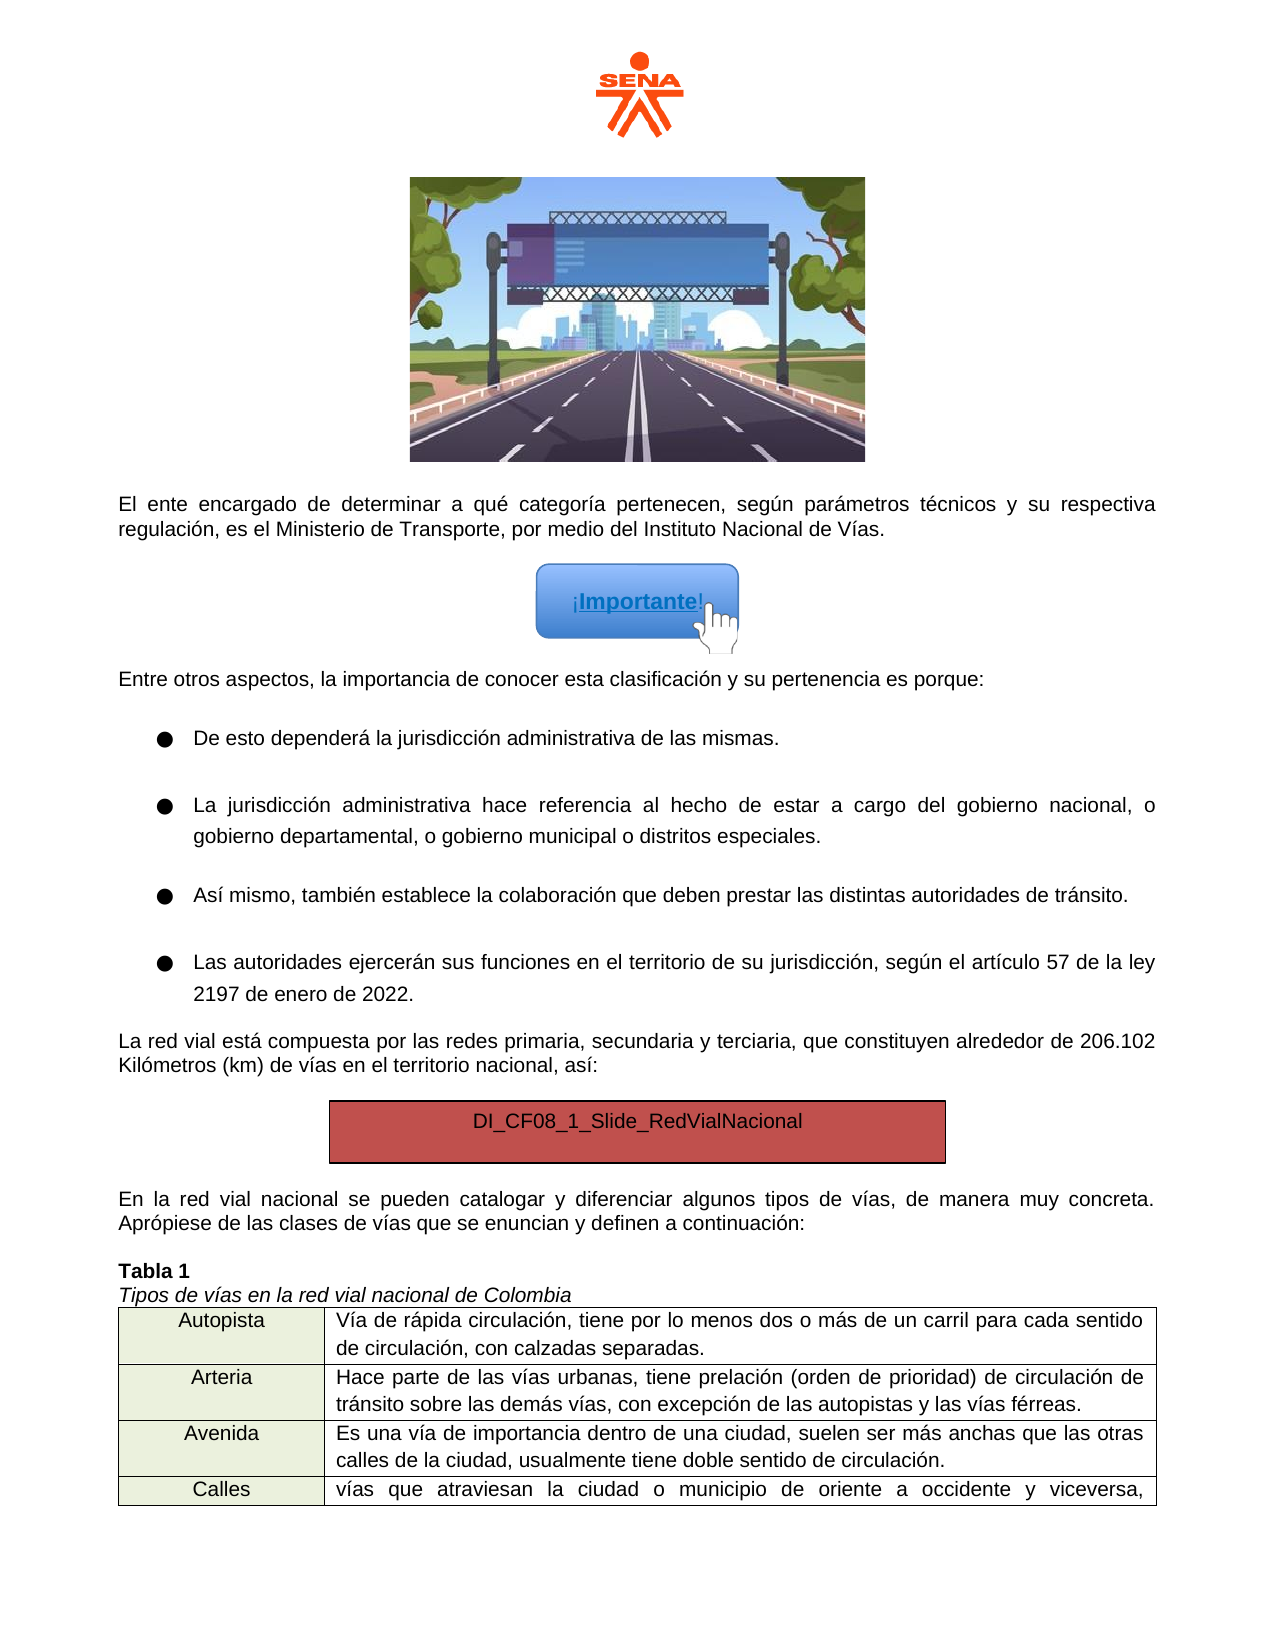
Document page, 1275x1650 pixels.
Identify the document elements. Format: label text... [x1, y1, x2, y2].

text La red vial está compuesta por las redes primaria, secundaria y terciaria, que constituyen alrededor de 206.102 Kilómetros (km) de vías en el territorio nacional, así: [118, 1029, 1157, 1077]
table_cell Calles [119, 1477, 324, 1505]
text Tipos de vías en la red vial nacional de Colombia [118, 1283, 1157, 1307]
table_cell Avenida [119, 1421, 324, 1476]
table_cell Es una vía de importancia dentro de una ciudad, suelen ser más anchas que las otras calles de la ciudad, usualmente tiene doble sentido de circulación. [325, 1421, 1156, 1476]
picture [409, 177, 866, 462]
text En la red vial nacional se pueden catalogar y diferenciar algunos tipos de vías, de manera muy concreta. Aprópiese de las clases de vías que se enuncian y definen a continuación: [118, 1187, 1157, 1235]
text El ente encargado de determinar a qué categoría pertenecen, según parámetros técnicos y su respectiva regulación, es el Ministerio de Transporte, por medio del Instituto Nacional de Vías. [118, 490, 1157, 540]
text Entre otros aspectos, la importancia de conocer esta clasificación y su pertenencia es porque: [118, 667, 1157, 691]
picture [692, 602, 738, 654]
table_cell Hace parte de las vías urbanas, tiene prelación (orden de prioridad) de circulación de tránsito sobre las demás vías, con excepción de las autopistas y las vías férreas. [325, 1365, 1156, 1420]
list De esto dependerá la jurisdicción administrativa de las mismas. [156, 715, 1157, 757]
list La jurisdicción administrativa hace referencia al hecho de estar a cargo del gobierno nacional, o gobierno departamental, o gobierno municipal o distritos especiales. [156, 781, 1157, 848]
list Así mismo, también establece la colaboración que deben prestar las distintas autoridades de tránsito. [156, 872, 1157, 915]
list Las autoridades ejercerán sus funciones en el territorio de su jurisdicción, según el artículo 57 de la ley 2197 de enero de 2022. [156, 939, 1157, 1005]
table_cell Arteria [119, 1365, 324, 1420]
table_header Vía de rápida circulación, tiene por lo menos dos o más de un carril para cada sentido de circulación, con calzadas separadas. [325, 1308, 1156, 1363]
text Tabla 1 [118, 1259, 1157, 1283]
table_cell vías que atraviesan la ciudad o municipio de oriente a occidente y viceversa, generalmente tienen un sentido de circulación. [325, 1477, 1156, 1505]
table_header Autopista [119, 1308, 324, 1363]
picture [585, 48, 690, 142]
